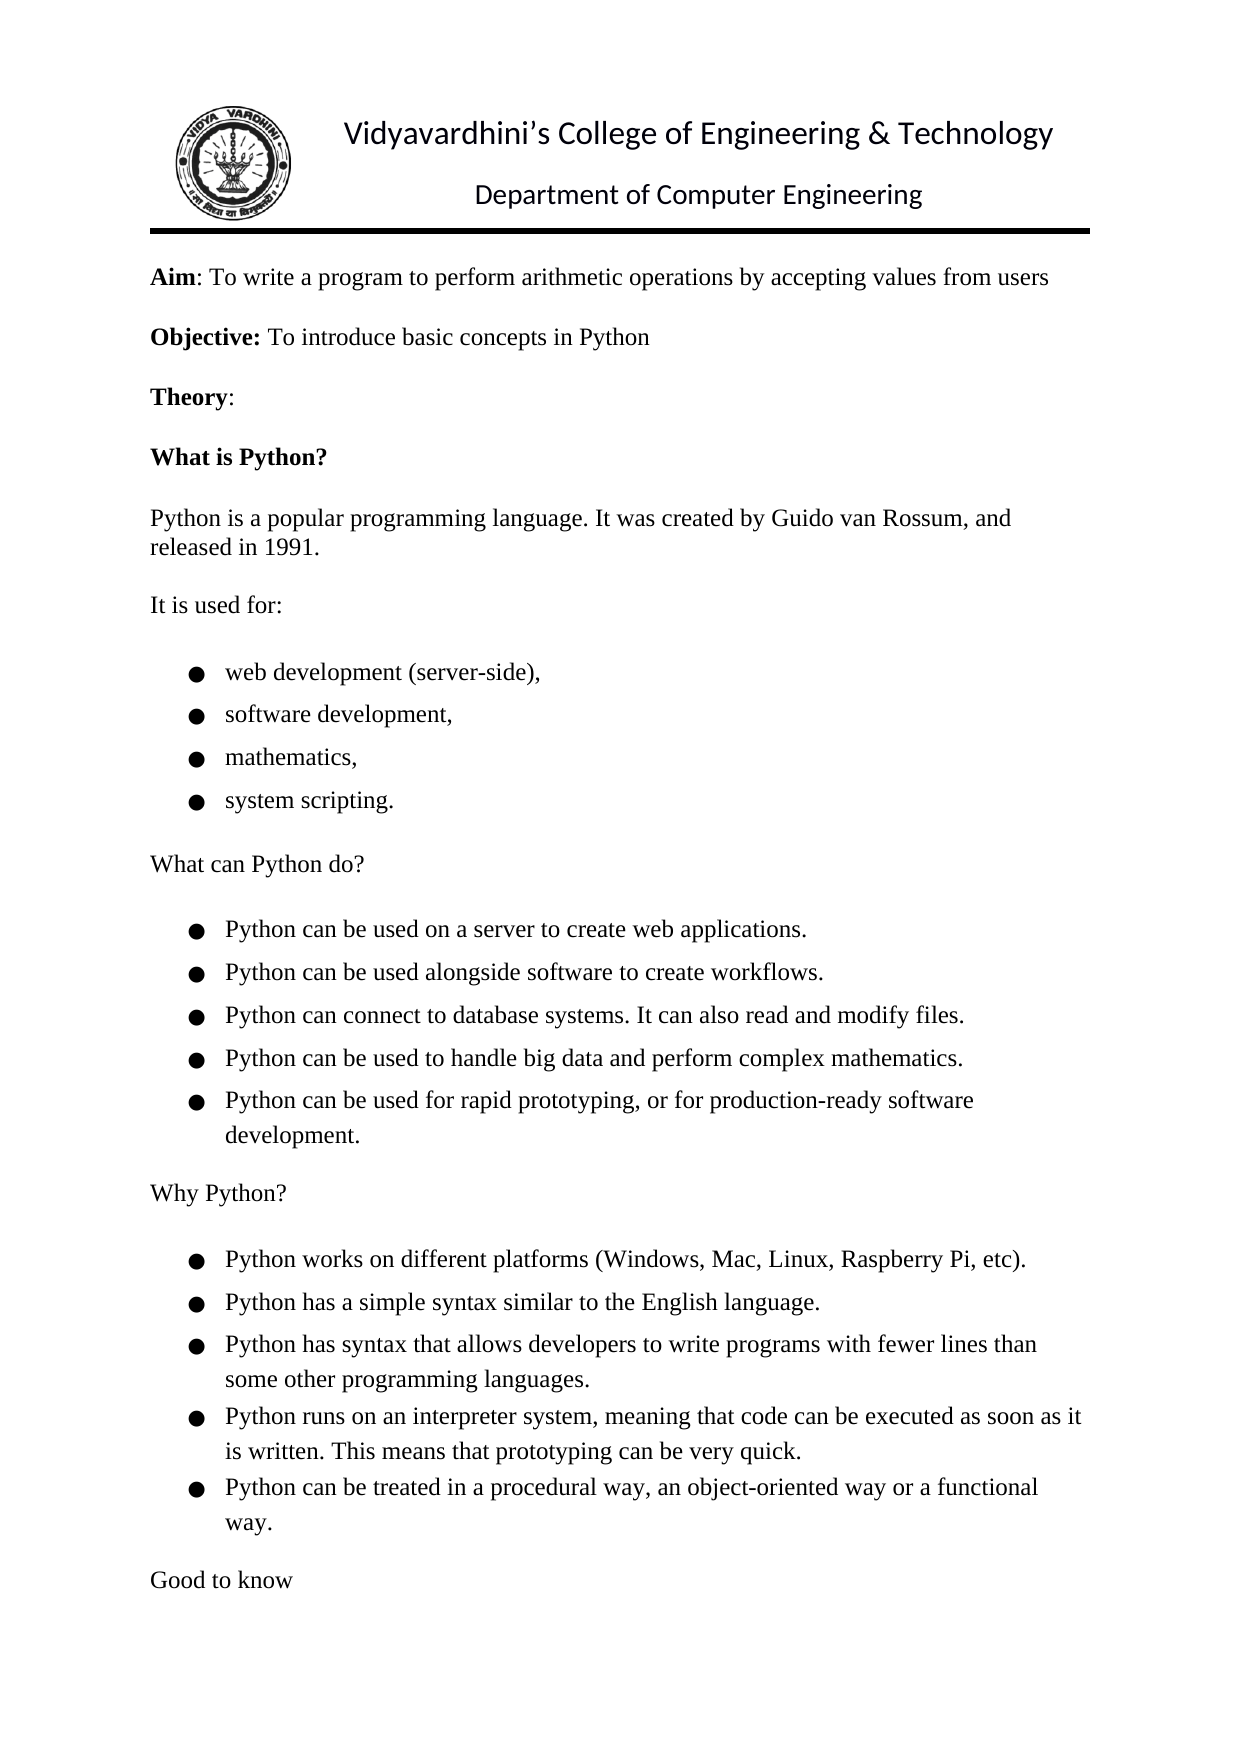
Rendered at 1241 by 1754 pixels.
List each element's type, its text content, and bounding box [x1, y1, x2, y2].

list software development, [187, 692, 1090, 734]
list web development (server-side), [187, 649, 1090, 692]
list Python can be used for rapid prototyping, or for production-ready software development. [187, 1078, 1090, 1149]
subtitle What is Python? [150, 442, 1090, 471]
list Python runs on an interpreter system, meaning that code can be executed as soon as it is written. This means that prototyping can be very quick. [187, 1393, 1090, 1465]
subtitle What can Python do? [150, 849, 1090, 878]
list Python can be treated in a procedural way, an object-oriented way or a functional way. [187, 1465, 1090, 1536]
list Python can connect to database systems. It can also read and modify files. [187, 992, 1090, 1035]
list Python has syntax that allows developers to write programs with fewer lines than some other programming languages. [187, 1322, 1090, 1393]
text Python is a popular programming language. It was created by Guido van Rossum, and released in 1991. [150, 503, 1090, 560]
list Python can be used alongside software to create workflows. [187, 950, 1090, 992]
list Python can be used to handle big data and perform complex mathematics. [187, 1035, 1090, 1078]
text Objective: To introduce basic concepts in Python [150, 322, 1090, 351]
list Python can be used on a server to create web applications. [187, 907, 1090, 950]
subtitle Why Python? [150, 1178, 1090, 1207]
list system scripting. [187, 777, 1090, 820]
subtitle Good to know [150, 1565, 1090, 1594]
list Python works on different platforms (Windows, Mac, Linux, Raspberry Pi, etc). [187, 1236, 1090, 1279]
list mathematics, [187, 734, 1090, 777]
text Theory: [150, 382, 1090, 411]
text Aim: To write a program to perform arithmetic operations by accepting values from users [150, 262, 1090, 291]
list Python has a simple syntax similar to the English language. [187, 1279, 1090, 1322]
picture [173, 106, 292, 222]
text It is used for: [150, 590, 1090, 619]
